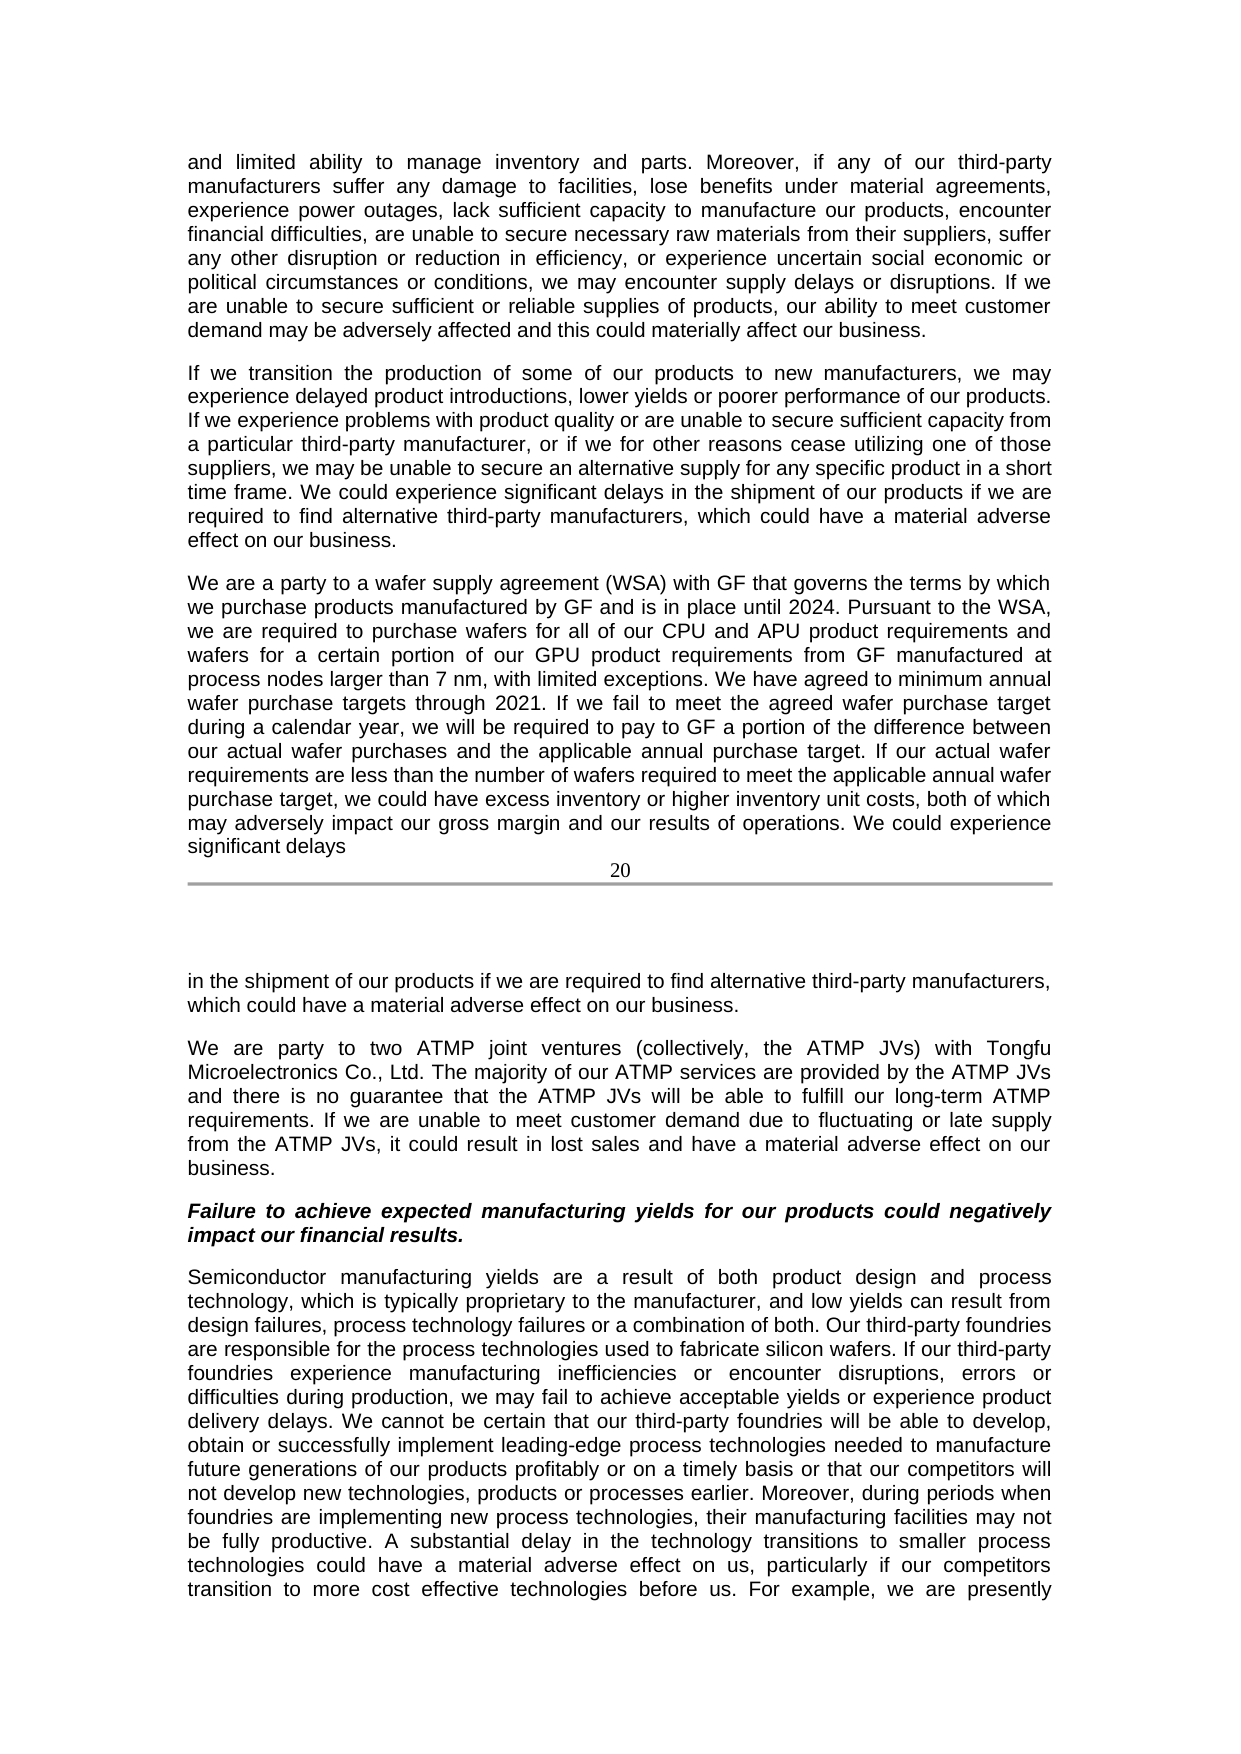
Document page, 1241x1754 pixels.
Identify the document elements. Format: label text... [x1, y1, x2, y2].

text If we transition the production of some of our products to new manufacturers, we may experience delayed product introductions, lower yields or poorer performance of our products. If we experience problems with product quality or are unable to secure sufficient capacity from a particular third-party manufacturer, or if we for other reasons cease utilizing one of those suppliers, we may be unable to secure an alternative supply for any specific product in a short time frame. We could experience significant delays in the shipment of our products if we are required to find alternative third-party manufacturers, which could have a material adverse effect on our business. [187, 360, 1053, 552]
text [187, 150, 1053, 342]
text in the shipment of our products if we are required to find alternative third-party manufacturers, which could have a material adverse effect on our business. [187, 969, 1053, 1017]
text Failure to achieve expected manufacturing yields for our products could negatively impact our financial results. [187, 1198, 1053, 1246]
text We are party to two ATMP joint ventures (collectively, the ATMP JVs) with Tongfu Microelectronics Co., Ltd. The majority of our ATMP services are provided by the ATMP JVs and there is no guarantee that the ATMP JVs will be able to fulfill our long-term ATMP requirements. If we are unable to meet customer demand due to fluctuating or late supply from the ATMP JVs, it could result in lost sales and have a material adverse effect on our business. [187, 1036, 1053, 1180]
text We are a party to a wafer supply agreement (WSA) with GF that governs the terms by which we purchase products manufactured by GF and is in place until 2024. Pursuant to the WSA, we are required to purchase wafers for all of our CPU and APU product requirements and wafers for a certain portion of our GPU product requirements from GF manufactured at process nodes larger than 7 nm, with limited exceptions. We have agreed to minimum annual wafer purchase targets through 2021. If we fail to meet the agreed wafer purchase target during a calendar year, we will be required to pay to GF a portion of the difference between our actual wafer purchases and the applicable annual purchase target. If our actual wafer requirements are less than the number of wafers required to meet the applicable annual wafer purchase target, we could have excess inventory or higher inventory unit costs, both of which may adversely impact our gross margin and our results of operations. We could experience significant delays [187, 571, 1053, 858]
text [187, 1265, 1053, 1601]
text 20 [187, 858, 1053, 882]
